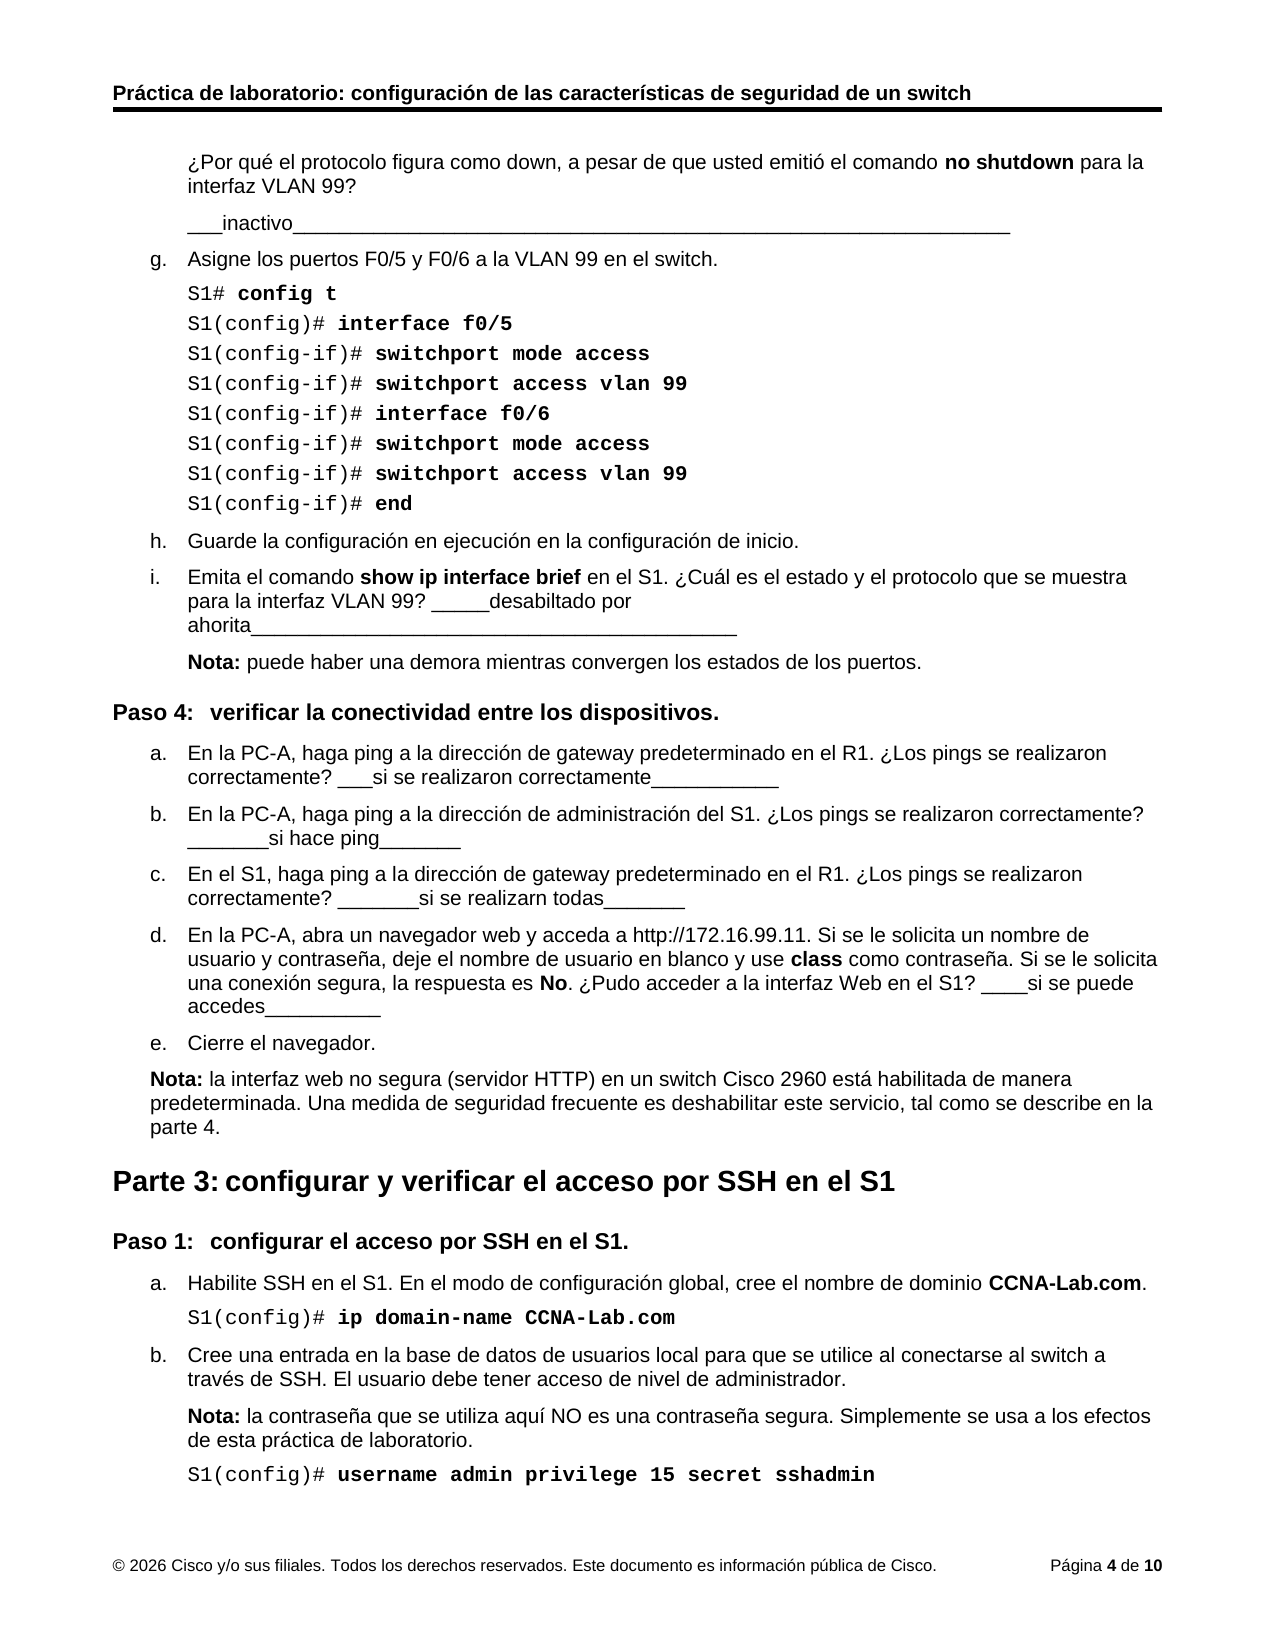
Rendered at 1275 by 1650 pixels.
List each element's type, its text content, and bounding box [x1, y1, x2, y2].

text Nota: la interfaz web no segura (servidor HTTP) en un switch Cisco 2960 está habilitada de manera predeterminada. Una medida de seguridad frecuente es deshabilitar este servicio, tal como se describe en la parte 4. [150, 1067, 1162, 1139]
text S1(config-if)# interface f0/6 [187, 403, 1162, 427]
text S1(config-if)# switchport mode access [187, 433, 1162, 456]
text Nota: la contraseña que se utiliza aquí NO es una contraseña segura. Simplemente se usa a los efectos de esta práctica de laboratorio. [187, 1403, 1162, 1451]
text configurar y verificar el acceso por SSH en el S1 [112, 1164, 1162, 1198]
text En el S1, haga ping a la dirección de gateway predeterminado en el R1. ¿Los pings se realizaron correctamente? _______si se realizarn todas_______ [150, 862, 1162, 910]
text S1(config-if)# end [187, 493, 1162, 516]
text Cree una entrada en la base de datos de usuarios local para que se utilice al conectarse al switch a través de SSH. El usuario debe tener acceso de nivel de administrador. [150, 1343, 1162, 1391]
text Asigne los puertos F0/5 y F0/6 a la VLAN 99 en el switch. [150, 247, 1162, 271]
text S1(config)# username admin privilege 15 secret sshadmin [187, 1464, 1162, 1487]
text S1(config-if)# switchport mode access [187, 343, 1162, 367]
text S1(config-if)# switchport access vlan 99 [187, 463, 1162, 486]
text Habilite SSH en el S1. En el modo de configuración global, cree el nombre de dominio CCNA-Lab.com. [150, 1270, 1162, 1294]
text En la PC-A, haga ping a la dirección de gateway predeterminado en el R1. ¿Los pings se realizaron correctamente? ___si se realizaron correctamente___________ [150, 741, 1162, 789]
text S1(config-if)# switchport access vlan 99 [187, 373, 1162, 397]
text S1(config)# interface f0/5 [187, 313, 1162, 337]
text ¿Por qué el protocolo figura como down, a pesar de que usted emitió el comando no shutdown para la interfaz VLAN 99? [187, 150, 1162, 198]
text S1(config)# ip domain-name CCNA-Lab.com [187, 1307, 1162, 1331]
text Emita el comando show ip interface brief en el S1. ¿Cuál es el estado y el protocolo que se muestra para la interfaz VLAN 99? _____desabiltado por ahorita__________________________________________ [150, 565, 1162, 637]
text Cierre el navegador. [150, 1031, 1162, 1055]
text configurar el acceso por SSH en el S1. [112, 1228, 1162, 1254]
text Nota: puede haber una demora mientras convergen los estados de los puertos. [187, 649, 1162, 673]
text Guarde la configuración en ejecución en la configuración de inicio. [150, 529, 1162, 553]
text En la PC-A, haga ping a la dirección de administración del S1. ¿Los pings se realizaron correctamente? _______si hace ping_______ [150, 802, 1162, 849]
text ___inactivo______________________________________________________________ [187, 210, 1162, 234]
text En la PC-A, abra un navegador web y acceda a http://172.16.99.11. Si se le solicita un nombre de usuario y contraseña, deje el nombre de usuario en blanco y use class como contraseña. Si se le solicita una conexión segura, la respuesta es No. ¿Pudo acceder a la interfaz Web en el S1? ____si se puede accedes__________ [150, 922, 1162, 1018]
text S1# config t [187, 283, 1162, 307]
text verificar la conectividad entre los dispositivos. [112, 698, 1162, 725]
